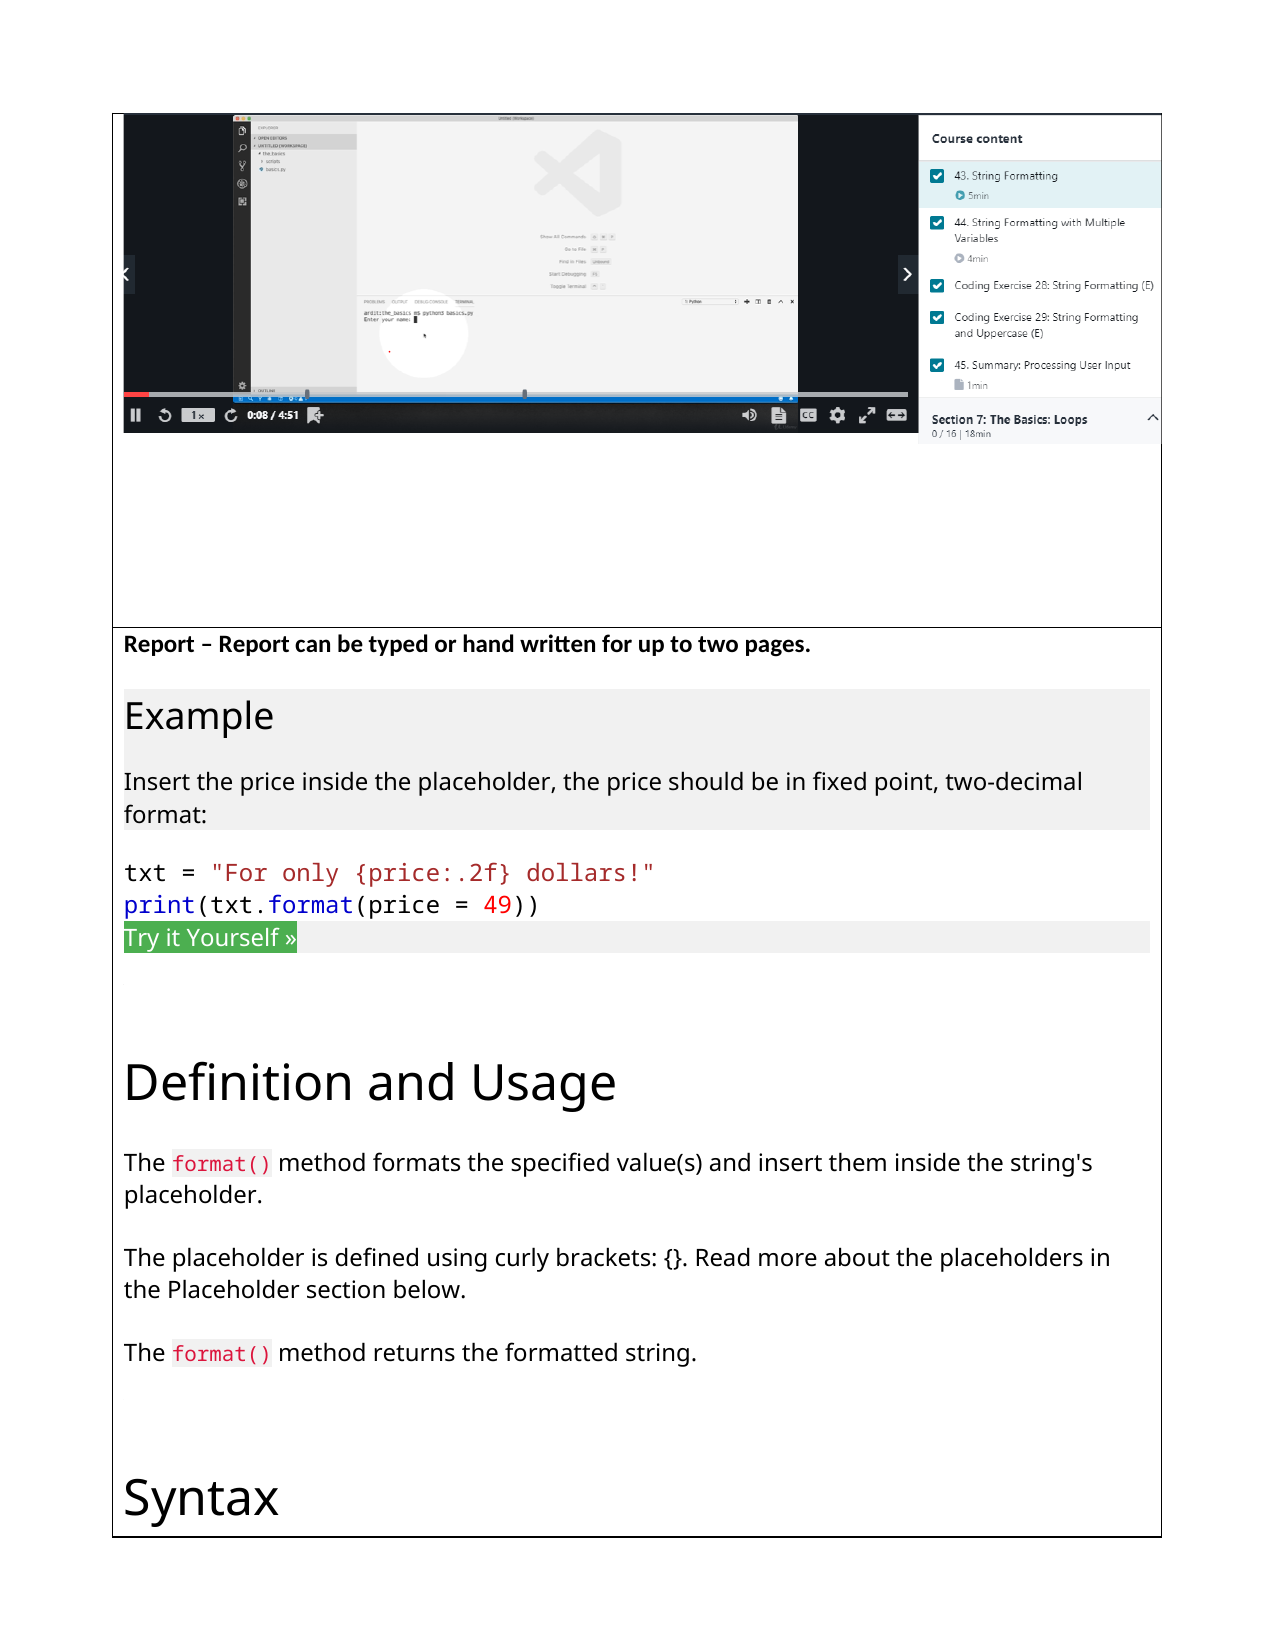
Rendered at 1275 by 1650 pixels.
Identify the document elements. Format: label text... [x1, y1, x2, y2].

picture [123, 113, 1162, 444]
table_cell Image of session [113, 114, 1161, 627]
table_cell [113, 628, 1161, 1536]
